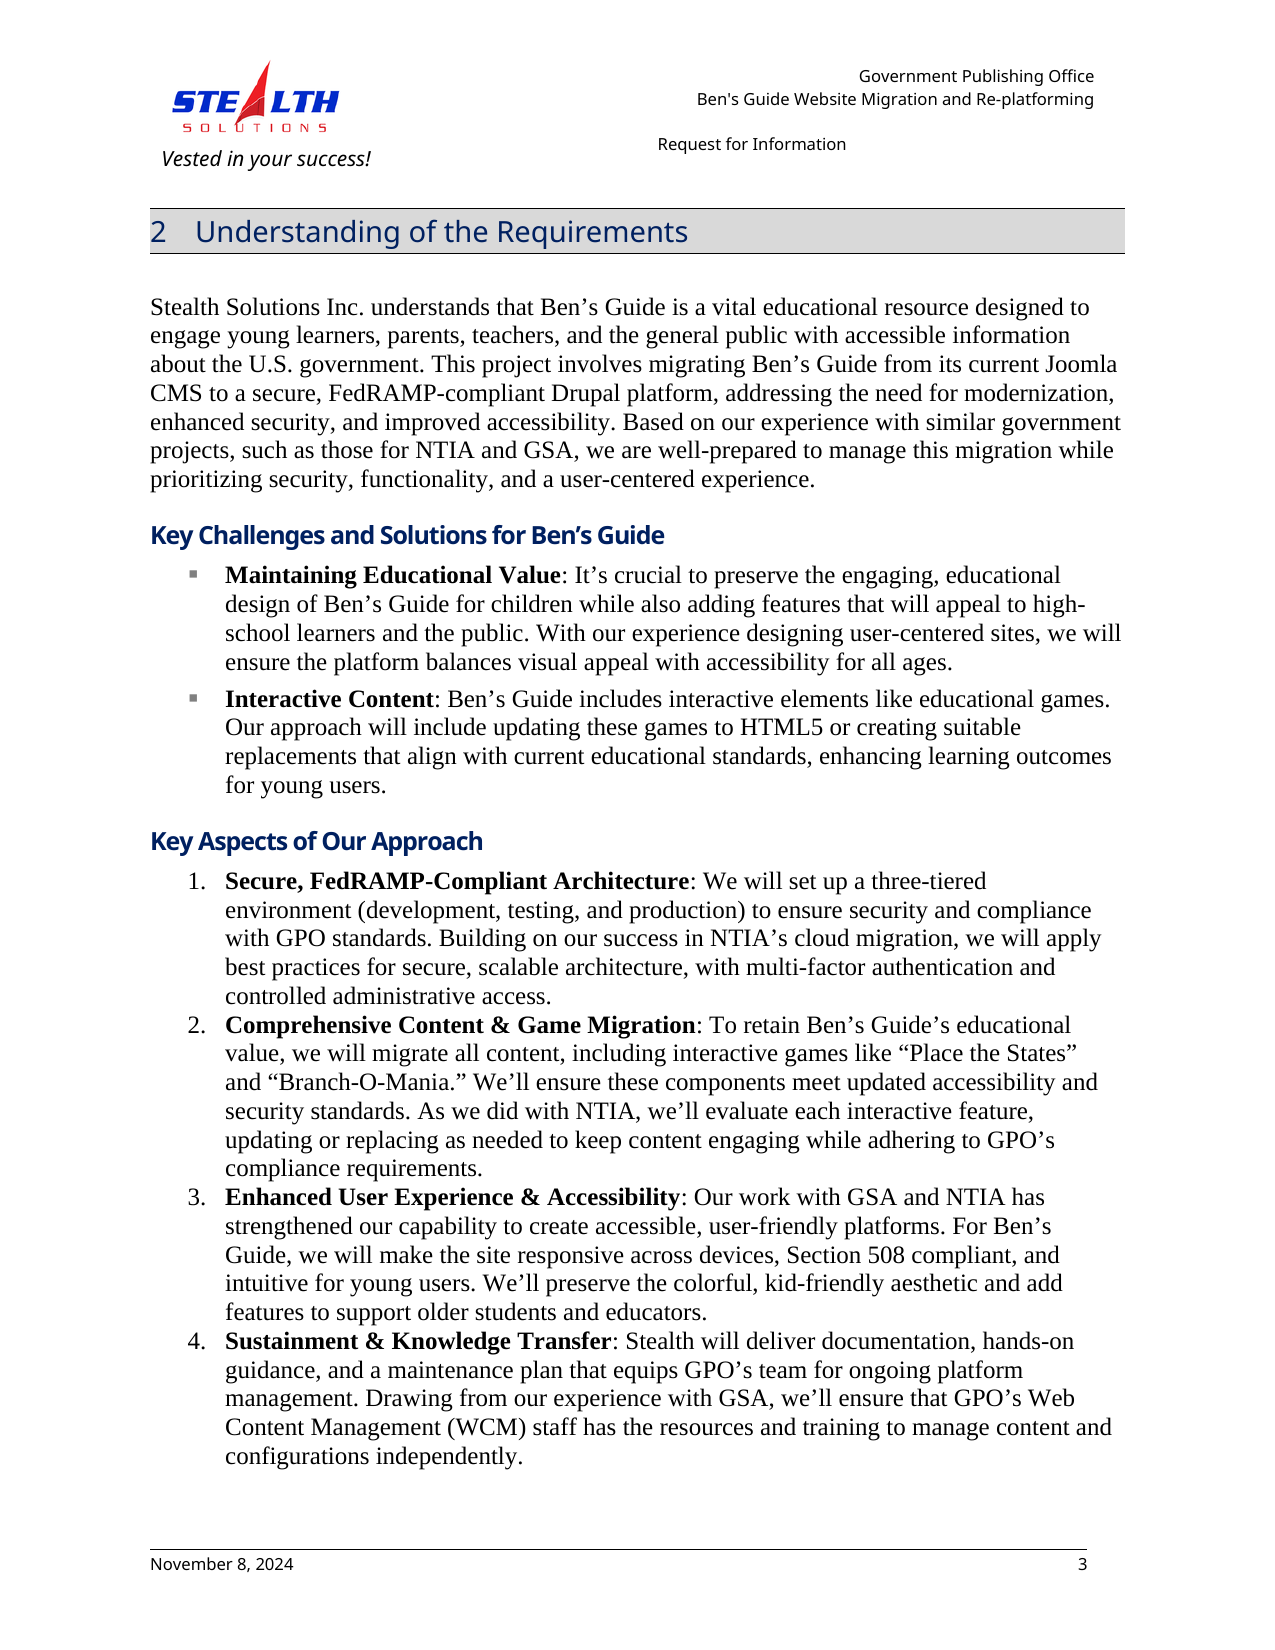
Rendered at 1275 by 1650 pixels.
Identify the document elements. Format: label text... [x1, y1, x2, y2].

subtitle Understanding of the Requirements [150, 209, 1125, 253]
subtitle Key Challenges and Solutions for Ben’s Guide [150, 518, 1125, 552]
list Enhanced User Experience & Accessibility: Our work with GSA and NTIA has strengthened our capability to create accessible, user-friendly platforms. For Ben’s Guide, we will make the site responsive across devices, Section 508 compliant, and intuitive for young users. We’ll preserve the colorful, kid-friendly aesthetic and add features to support older students and educators. [187, 1182, 1117, 1326]
subtitle Stealth Solutions Inc. understands that Ben’s Guide is a vital educational resource designed to engage young learners, parents, teachers, and the general public with accessible information about the U.S. government. This project involves migrating Ben’s Guide from its current Joomla CMS to a secure, FedRAMP-compliant Drupal platform, addressing the need for modernization, enhanced security, and improved accessibility. Based on our experience with similar government projects, such as those for NTIA and GSA, we are well-prepared to manage this migration while prioritizing security, functionality, and a user-centered experience. [150, 292, 1125, 493]
list Sustainment & Knowledge Transfer: Stealth will deliver documentation, hands-on guidance, and a maintenance plan that equips GPO’s team for ongoing platform management. Drawing from our experience with GSA, we’ll ensure that GPO’s Web Content Management (WCM) staff has the resources and training to manage content and configurations independently. [187, 1326, 1117, 1470]
picture [161, 46, 355, 145]
subtitle Key Aspects of Our Approach [150, 824, 1125, 858]
text Maintaining Educational Value: It’s crucial to preserve the engaging, educational design of Ben’s Guide for children while also adding features that will appeal to high-school learners and the public. With our experience designing user-centered sites, we will ensure the platform balances visual appeal with accessibility for all ages. [187, 560, 1125, 675]
text Interactive Content: Ben’s Guide includes interactive elements like educational games. Our approach will include updating these games to HTML5 or creating suitable replacements that align with current educational standards, enhancing learning outcomes for young users. [187, 684, 1125, 799]
list Secure, FedRAMP-Compliant Architecture: We will set up a three-tiered environment (development, testing, and production) to ensure security and compliance with GPO standards. Building on our success in NTIA’s cloud migration, we will apply best practices for secure, scalable architecture, with multi-factor authentication and controlled administrative access. [187, 866, 1117, 1010]
list Comprehensive Content & Game Migration: To retain Ben’s Guide’s educational value, we will migrate all content, including interactive games like “Place the States” and “Branch-O-Mania.” We’ll ensure these components meet updated accessibility and security standards. As we did with NTIA, we’ll evaluate each interactive feature, updating or replacing as needed to keep content engaging while adhering to GPO’s compliance requirements. [187, 1010, 1117, 1182]
